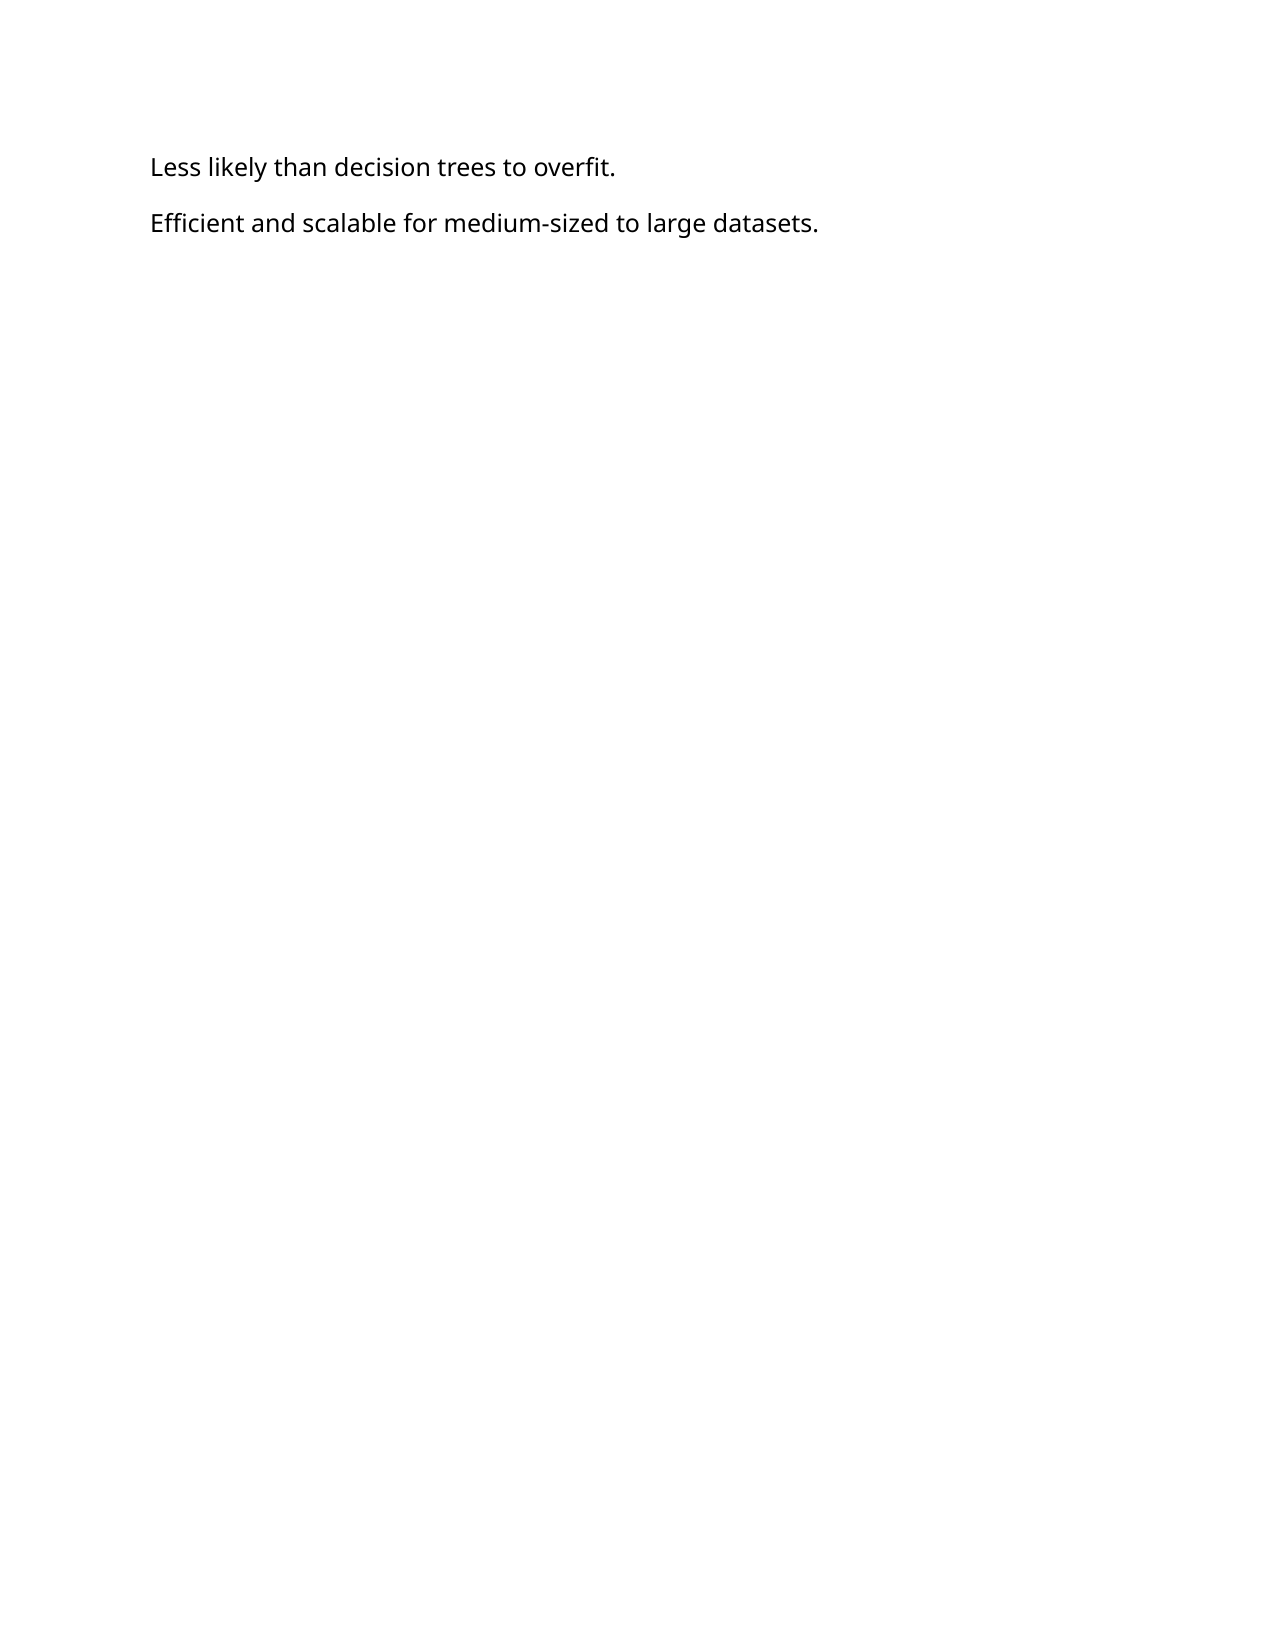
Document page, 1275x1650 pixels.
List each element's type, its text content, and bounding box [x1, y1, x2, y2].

text Efficient and scalable for medium-sized to large datasets. [150, 206, 1125, 240]
text Less likely than decision trees to overfit. [150, 150, 1125, 184]
